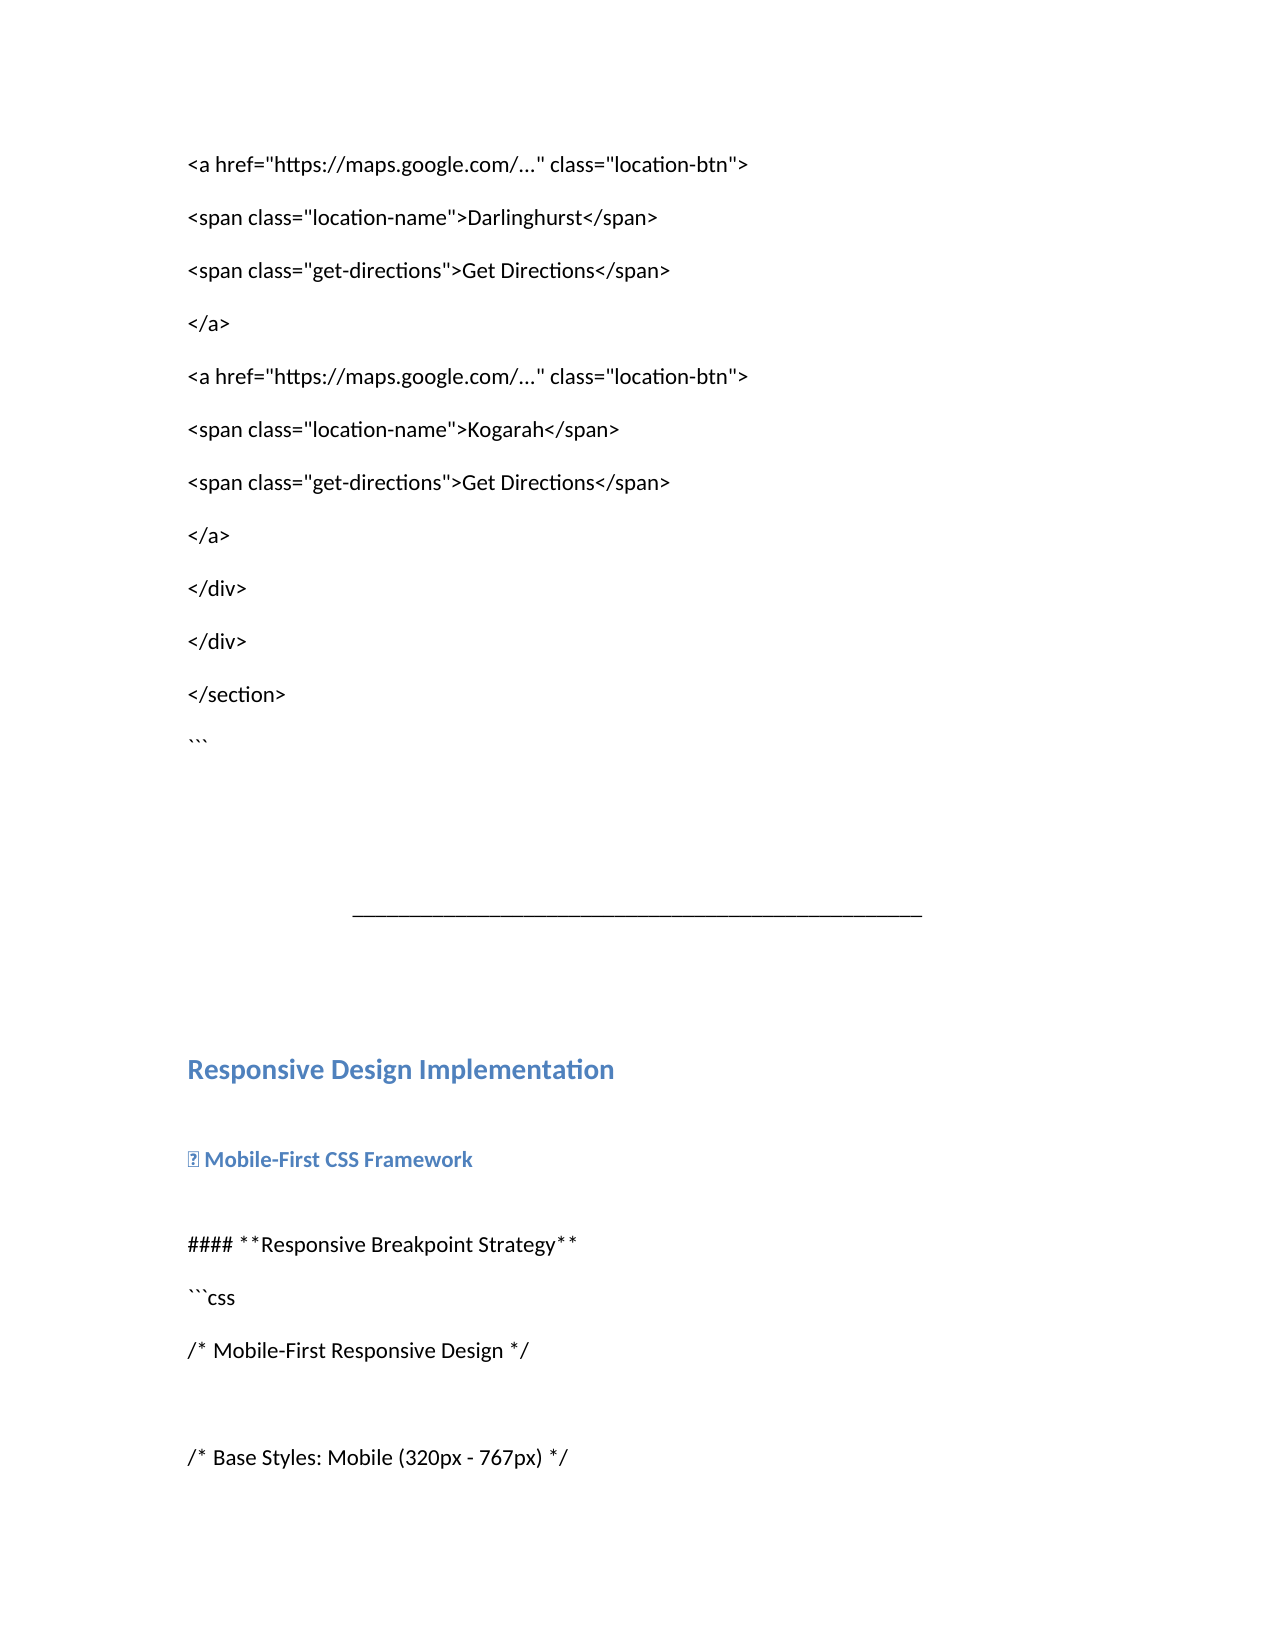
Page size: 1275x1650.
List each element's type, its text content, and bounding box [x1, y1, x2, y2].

text </section> [187, 680, 1087, 708]
subtitle 📱 Mobile-First CSS Framework [187, 1145, 1087, 1173]
text <span class="get-directions">Get Directions</span> [187, 256, 1087, 284]
text /* Base Styles: Mobile (320px - 767px) */ [187, 1443, 1087, 1471]
text #### **Responsive Breakpoint Strategy** [187, 1231, 1087, 1258]
text <span class="location-name">Kogarah</span> [187, 415, 1087, 443]
subtitle Responsive Design Implementation [187, 1051, 1087, 1087]
text <span class="get-directions">Get Directions</span> [187, 468, 1087, 496]
text <span class="location-name">Darlinghurst</span> [187, 203, 1087, 231]
text </div> [187, 627, 1087, 655]
text /* Mobile-First Responsive Design */ [187, 1337, 1087, 1364]
text <a href="https://maps.google.com/..." class="location-btn"> [187, 150, 1087, 178]
text </a> [187, 309, 1087, 337]
text </a> [187, 521, 1087, 549]
text ```css [187, 1283, 1087, 1312]
text ``` [187, 733, 1087, 761]
text <a href="https://maps.google.com/..." class="location-btn"> [187, 362, 1087, 390]
text </div> [187, 574, 1087, 602]
text __________________________________________________ [187, 892, 1087, 920]
